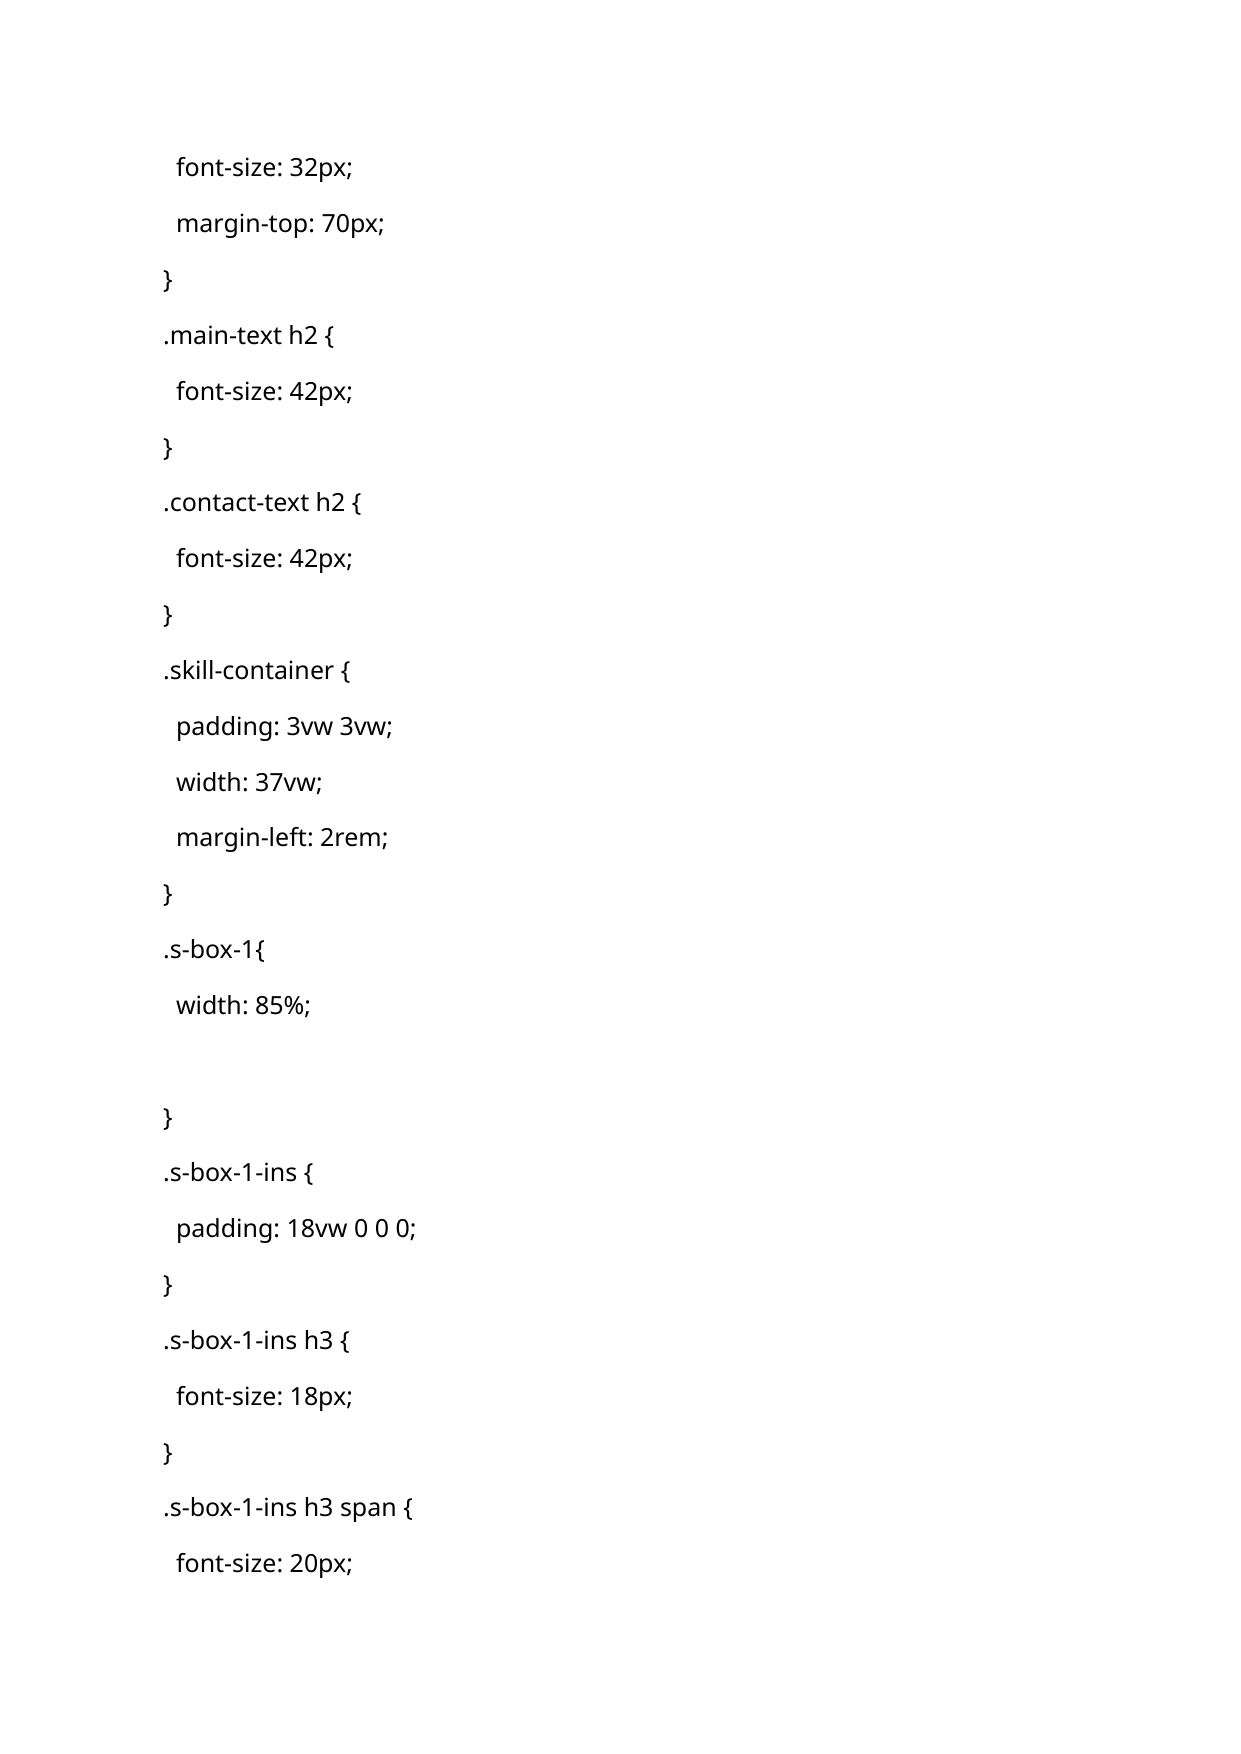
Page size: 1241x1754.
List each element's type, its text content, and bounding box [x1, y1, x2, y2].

text } [150, 262, 1090, 296]
text .s-box-1-ins { [150, 1155, 1090, 1189]
text .main-text h2 { [150, 317, 1090, 352]
text width: 37vw; [150, 764, 1090, 798]
text font-size: 18px; [150, 1378, 1090, 1412]
text .s-box-1{ [150, 932, 1090, 966]
text .s-box-1-ins h3 span { [150, 1490, 1090, 1524]
text font-size: 42px; [150, 541, 1090, 575]
text .s-box-1-ins h3 { [150, 1322, 1090, 1357]
text margin-left: 2rem; [150, 820, 1090, 854]
text .skill-container { [150, 652, 1090, 687]
text margin-top: 70px; [150, 206, 1090, 240]
text padding: 3vw 3vw; [150, 708, 1090, 742]
text padding: 18vw 0 0 0; [150, 1211, 1090, 1245]
text .contact-text h2 { [150, 485, 1090, 519]
text } [150, 597, 1090, 631]
text } [150, 1099, 1090, 1133]
text } [150, 1434, 1090, 1468]
text } [150, 1267, 1090, 1301]
text width: 85%; [150, 987, 1090, 1022]
text } [150, 429, 1090, 463]
text font-size: 32px; [150, 150, 1090, 184]
text } [150, 876, 1090, 910]
text font-size: 42px; [150, 373, 1090, 407]
text font-size: 20px; [150, 1546, 1090, 1580]
